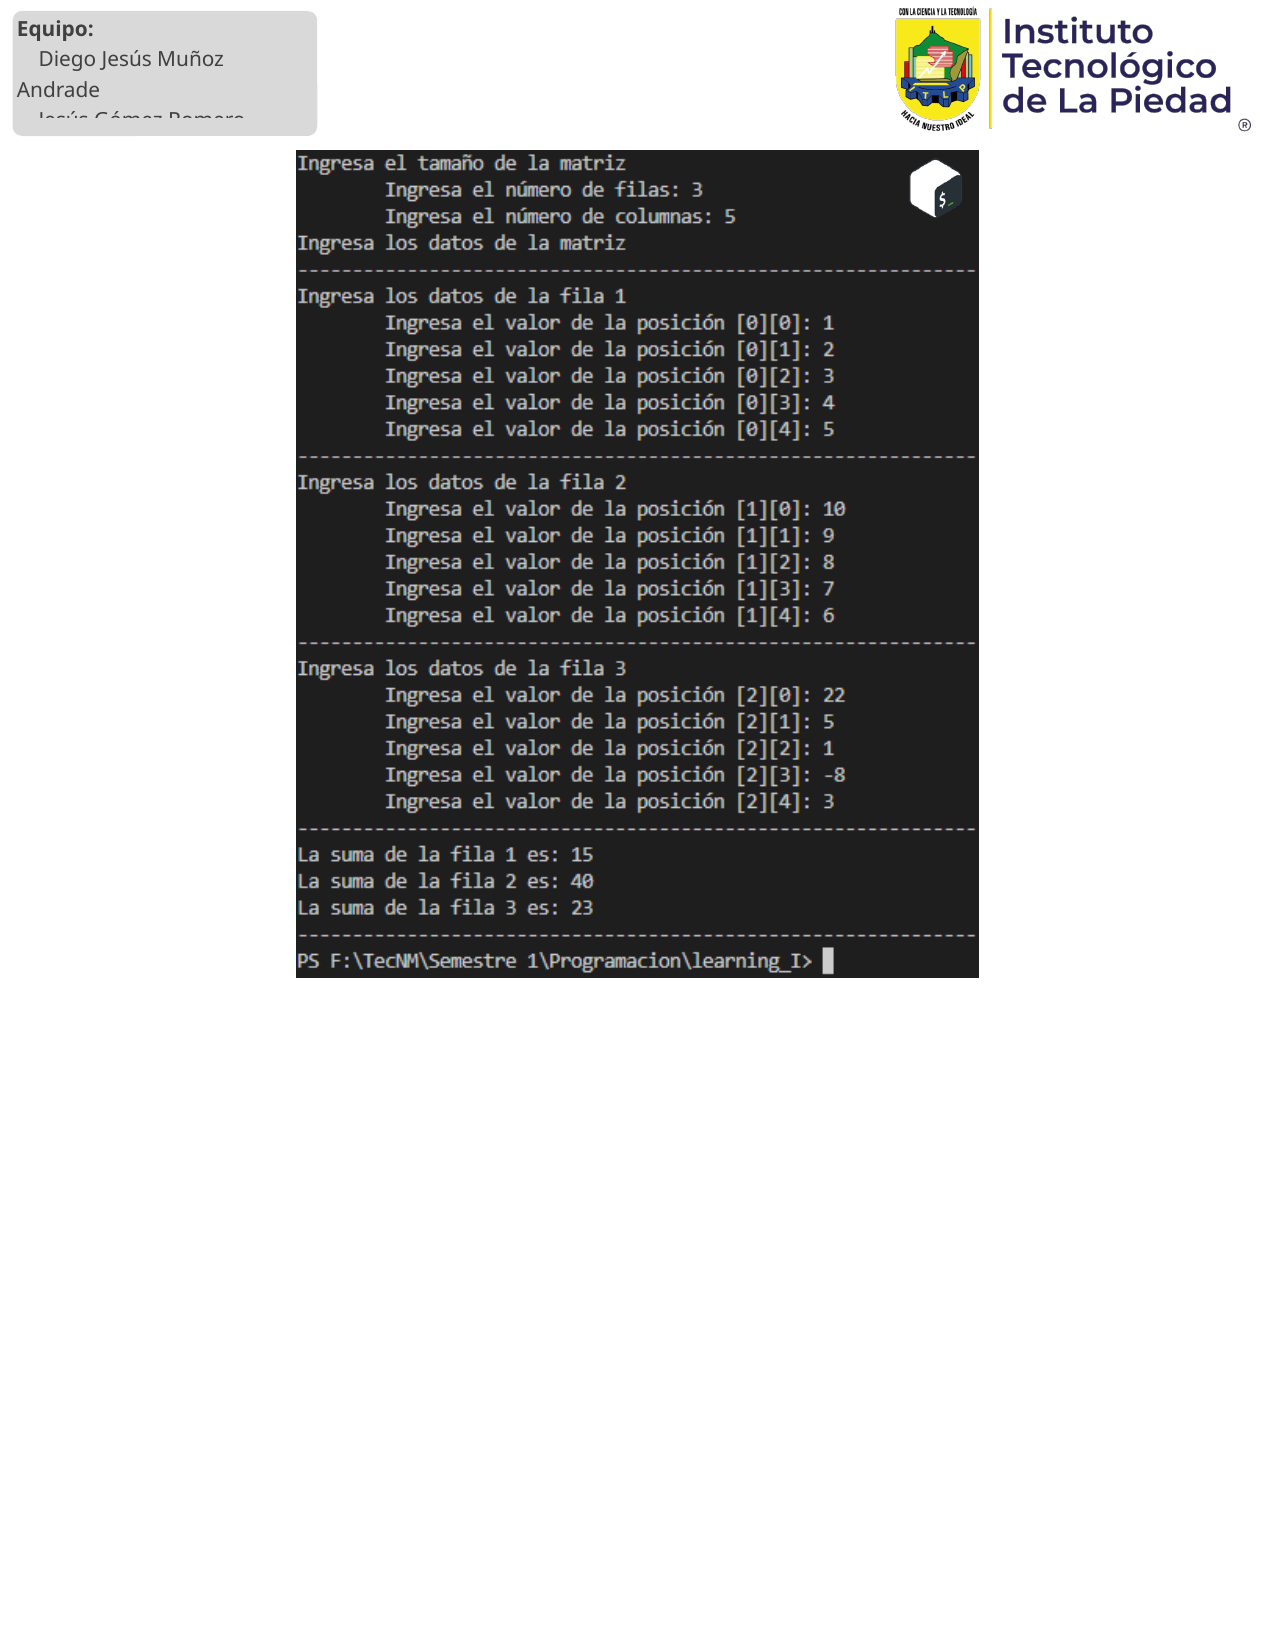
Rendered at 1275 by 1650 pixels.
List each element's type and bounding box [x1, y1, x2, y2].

picture [294, 150, 979, 976]
picture [871, 0, 1274, 148]
